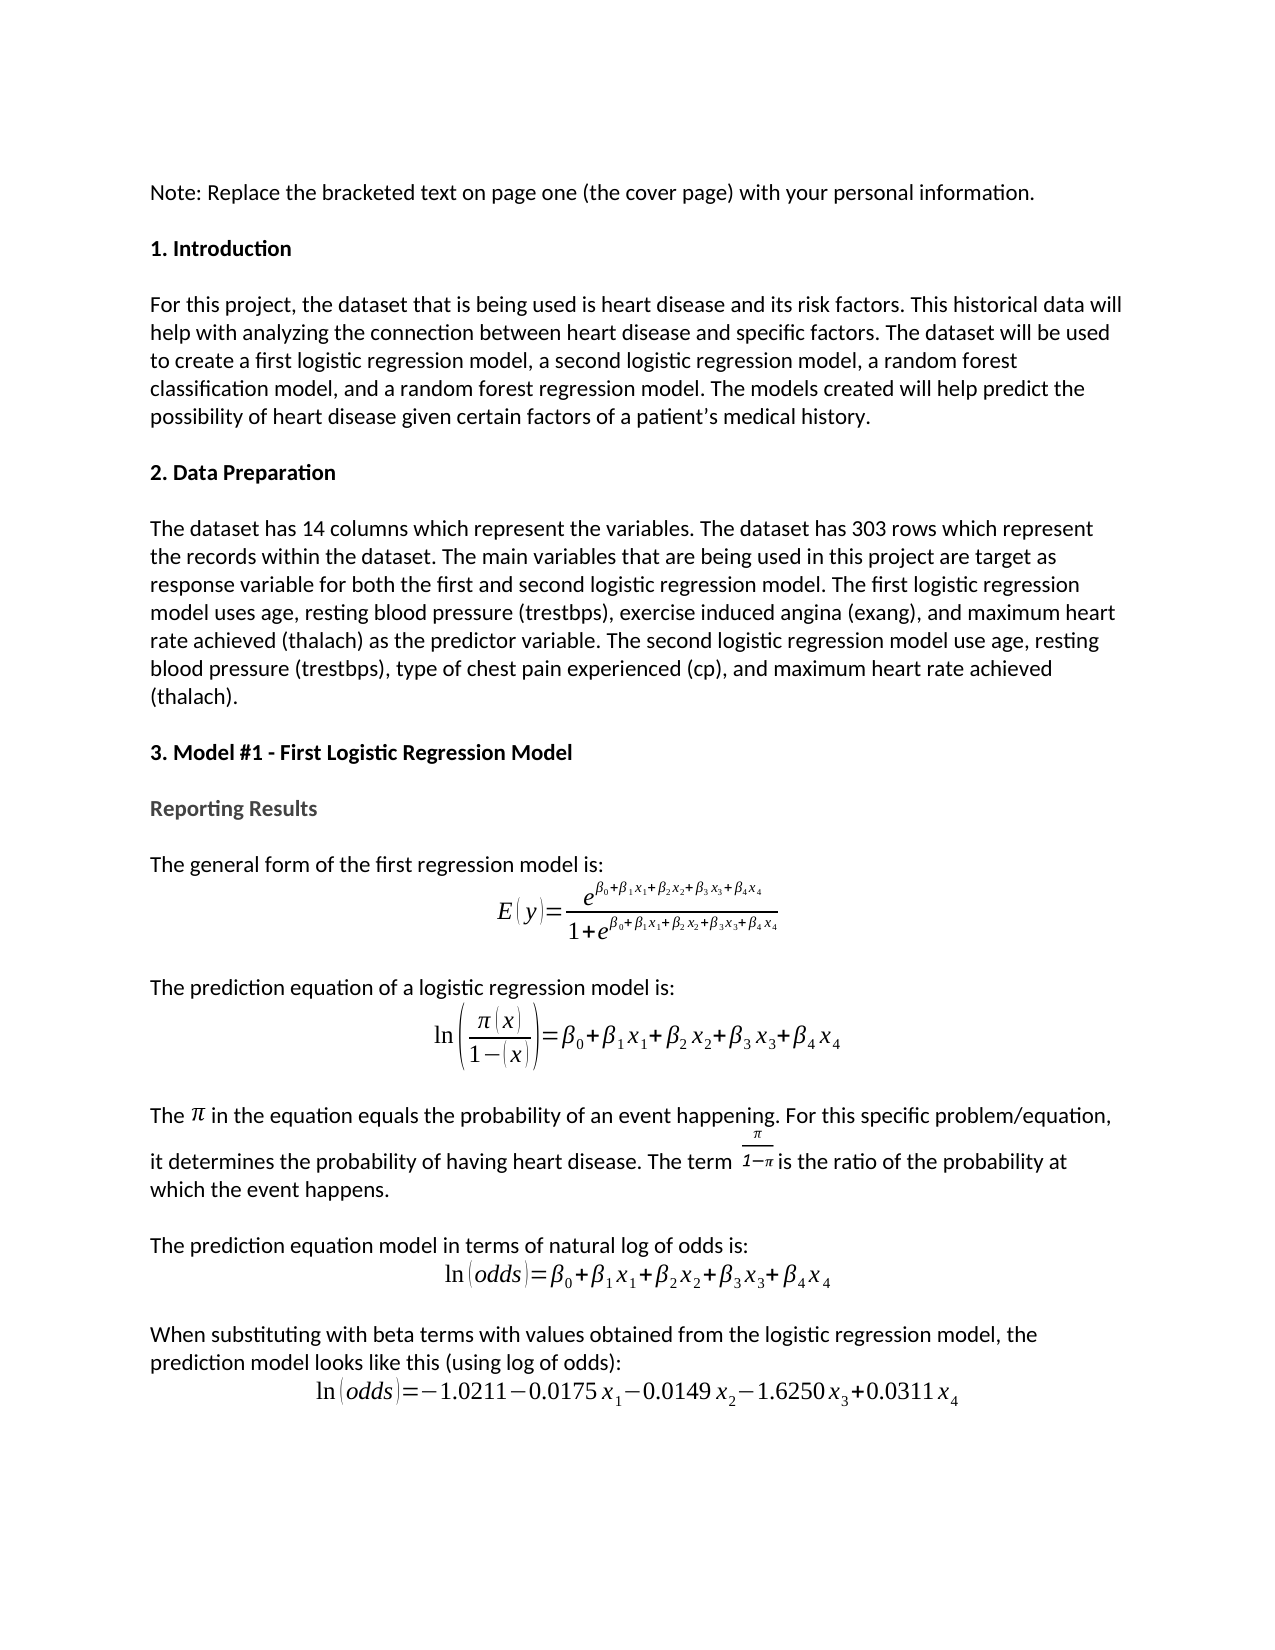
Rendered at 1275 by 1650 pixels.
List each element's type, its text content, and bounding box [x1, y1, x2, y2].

text For this project, the dataset that is being used is heart disease and its risk factors. This historical data will help with analyzing the connection between heart disease and specific factors. The dataset will be used to create a first logistic regression model, a second logistic regression model, a random forest classification model, and a random forest regression model. The models created will help predict the possibility of heart disease given certain factors of a patient’s medical history. [150, 290, 1125, 430]
subtitle 1. Introduction [150, 234, 1125, 262]
subtitle 2. Data Preparation [150, 458, 1125, 486]
text The general form of the first regression model is: [150, 851, 1125, 878]
text The in the equation equals the probability of an event happening. For this specific problem/equation, it determines the probability of having heart disease. The term is the ratio of the probability at which the event happens. [150, 1101, 1125, 1203]
text The prediction equation of a logistic regression model is: [150, 973, 1125, 1001]
subtitle 3. Model #1 - First Logistic Regression Model [150, 738, 1125, 766]
subtitle Reporting Results [150, 794, 1125, 822]
text When substituting with beta terms with values obtained from the logistic regression model, the prediction model looks like this (using log of odds): [150, 1320, 1125, 1376]
picture [738, 1129, 778, 1170]
picture [189, 1103, 206, 1124]
text Note: Replace the bracketed text on page one (the cover page) with your personal information. [150, 178, 1125, 206]
text The dataset has 14 columns which represent the variables. The dataset has 303 rows which represent the records within the dataset. The main variables that are being used in this project are target as response variable for both the first and second logistic regression model. The first logistic regression model uses age, resting blood pressure (trestbps), exercise induced angina (exang), and maximum heart rate achieved (thalach) as the predictor variable. The second logistic regression model use age, resting blood pressure (trestbps), type of chest pain experienced (cp), and maximum heart rate achieved (thalach). [150, 514, 1125, 710]
text The prediction equation model in terms of natural log of odds is: [150, 1231, 1125, 1259]
